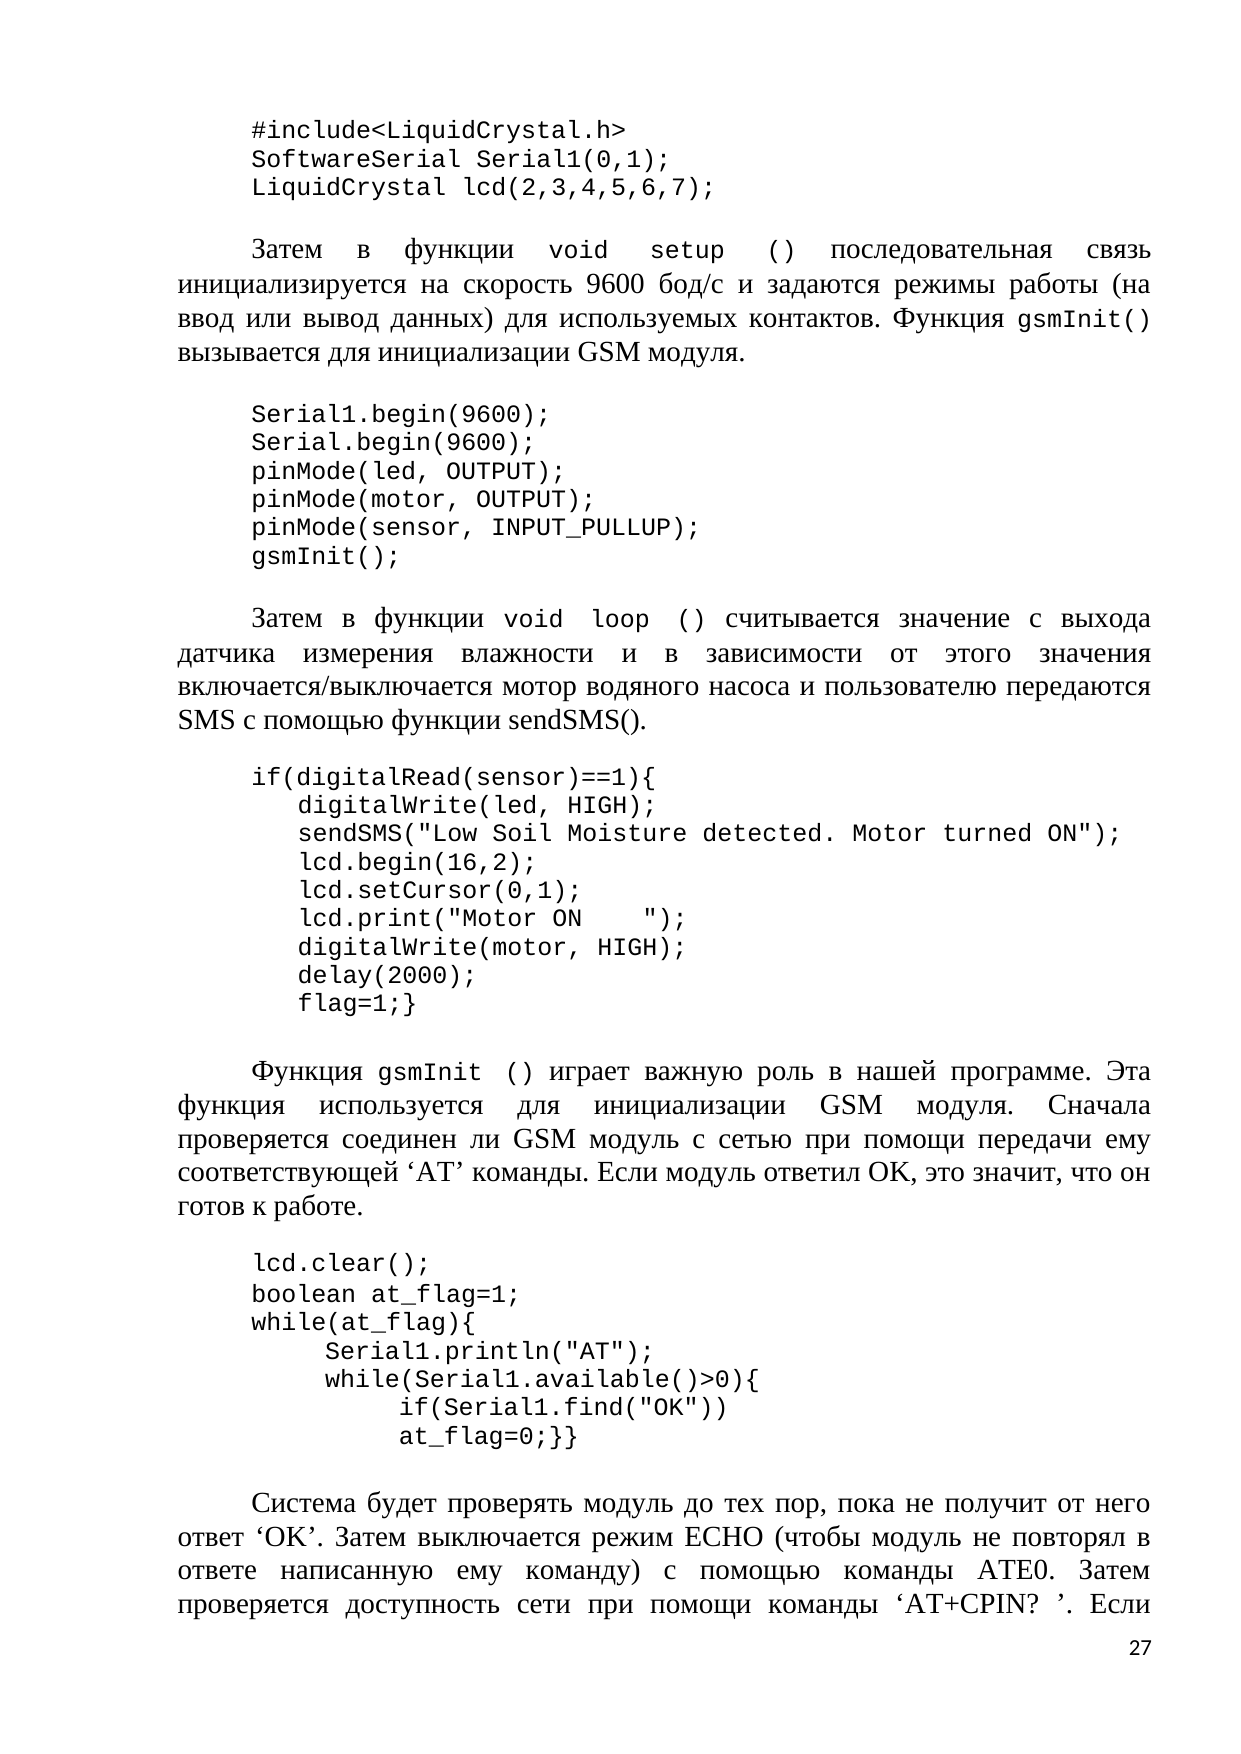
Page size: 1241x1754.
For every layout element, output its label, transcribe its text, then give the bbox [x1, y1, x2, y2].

text boolean at_flag=1; [177, 1282, 1152, 1310]
text Serial.begin(9600); [177, 430, 1152, 458]
text while(Serial1.available()>0){ [177, 1367, 1152, 1395]
text digitalWrite(motor, HIGH); [177, 934, 1152, 962]
text LiquidCrystal lcd(2,3,4,5,6,7); [177, 175, 1152, 203]
text Затем в функции void setup () последовательная связь инициализируется на скорость 9600 бод/с и задаются режимы работы (на ввод или вывод данных) для используемых контактов. Функция gsmInit() вызывается для инициализации GSM модуля. [177, 231, 1152, 368]
text lcd.clear(); [177, 1250, 1152, 1279]
text Функция gsmInit () играет важную роль в нашей программе. Эта функция используется для инициализации GSM модуля. Сначала проверяется соединен ли GSM модуль с сетью при помощи передачи ему соответствующей ‘AT’ команды. Если модуль ответил OK, это значит, что он готов к работе. [177, 1053, 1152, 1222]
text Затем в функции void loop () считывается значение с выхода датчика измерения влажности и в зависимости от этого значения включается/выключается мотор водяного насоса и пользователю передаются SMS с помощью функции sendSMS(). [177, 600, 1152, 735]
text pinMode(led, OUTPUT); [177, 458, 1152, 487]
text Serial1.begin(9600); [177, 402, 1152, 430]
text lcd.begin(16,2); [177, 849, 1152, 877]
text digitalWrite(led, HIGH); [177, 792, 1152, 821]
text while(at_flag){ [177, 1310, 1152, 1338]
text lcd.print("Motor ON "); [177, 906, 1152, 934]
text pinMode(sensor, INPUT_PULLUP); [177, 515, 1152, 543]
text sendSMS("Low Soil Moisture detected. Motor turned ON"); [177, 821, 1152, 849]
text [177, 1485, 1152, 1619]
text Serial1.println("AT"); [177, 1338, 1152, 1367]
text if(Serial1.find("OK")) [177, 1395, 1152, 1423]
text lcd.setCursor(0,1); [177, 877, 1152, 906]
text SoftwareSerial Serial1(0,1); [177, 146, 1152, 175]
text gsmInit(); [177, 543, 1152, 572]
text pinMode(motor, OUTPUT); [177, 487, 1152, 515]
text delay(2000); [177, 962, 1152, 991]
text #include<LiquidCrystal.h> [177, 118, 1152, 146]
text flag=1;} [177, 991, 1152, 1019]
text at_flag=0;}} [177, 1423, 1152, 1452]
text if(digitalRead(sensor)==1){ [177, 764, 1152, 792]
